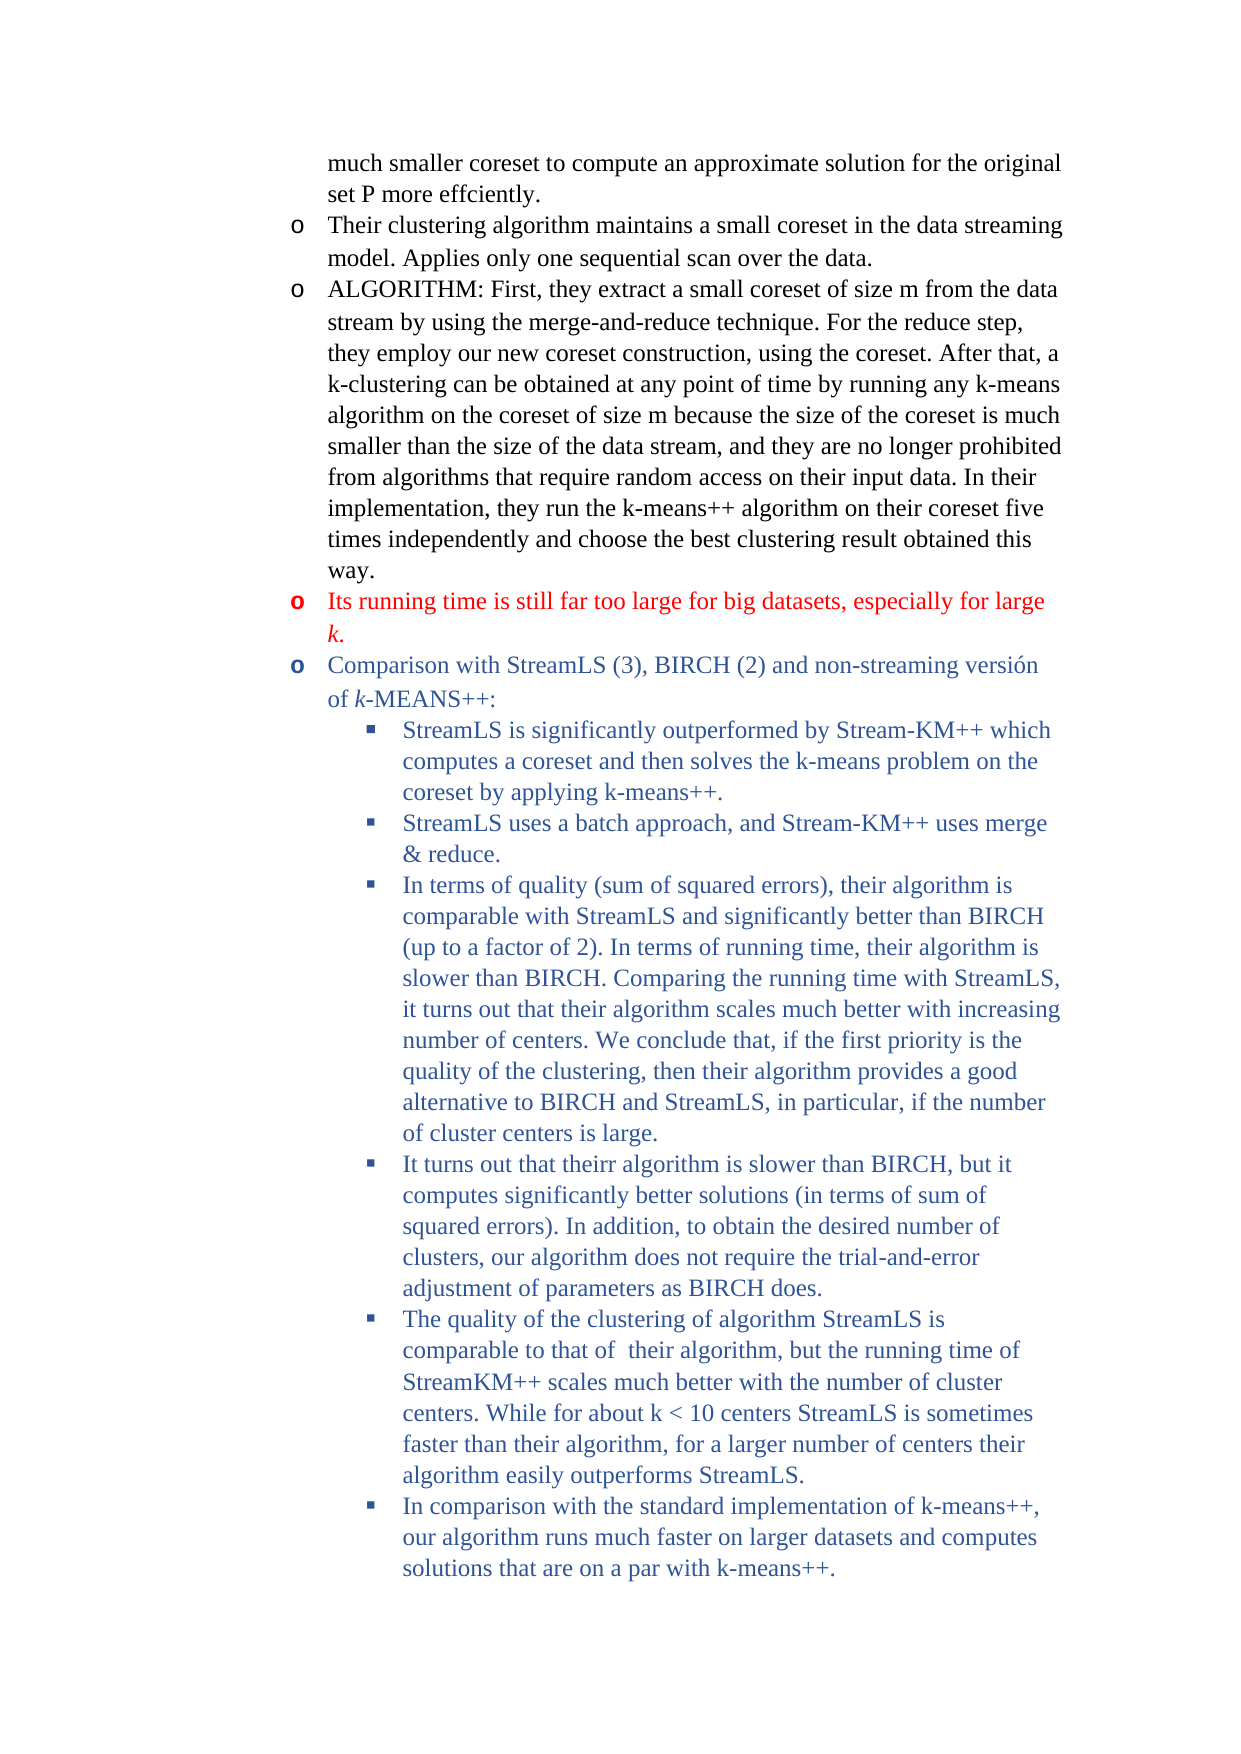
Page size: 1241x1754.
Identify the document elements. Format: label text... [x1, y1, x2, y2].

list In comparison with the standard implementation of k-means++, our algorithm runs much faster on larger datasets and computes solutions that are on a par with k-means++. [365, 1491, 1063, 1582]
list In terms of quality (sum of squared errors), their algorithm is comparable with StreamLS and significantly better than BIRCH (up to a factor of 2). In terms of running time, their algorithm is slower than BIRCH. Comparing the running time with StreamLS, it turns out that their algorithm scales much better with increasing number of centers. We conclude that, if the first priority is the quality of the clustering, then their algorithm provides a good alternative to BIRCH and StreamLS, in particular, if the number of cluster centers is large. [365, 870, 1063, 1147]
list StreamLS is significantly outperformed by Stream-KM++ which computes a coreset and then solves the k-means problem on the coreset by applying k-means++. [365, 715, 1063, 806]
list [290, 148, 1063, 207]
list Their clustering algorithm maintains a small coreset in the data streaming model. Applies only one sequential scan over the data. [290, 210, 1063, 272]
list Comparison with StreamLS (3), BIRCH (2) and non-streaming versión of k-MEANS++: [290, 651, 1063, 712]
list The quality of the clustering of algorithm StreamLS is comparable to that of their algorithm, but the running time of StreamKM++ scales much better with the number of cluster centers. While for about k < 10 centers StreamLS is sometimes faster than their algorithm, for a larger number of centers their algorithm easily outperforms StreamLS. [365, 1304, 1063, 1488]
list ALGORITHM: First, they extract a small coreset of size m from the data stream by using the merge-and-reduce technique. For the reduce step, they employ our new coreset construction, using the coreset. After that, a k-clustering can be obtained at any point of time by running any k-means algorithm on the coreset of size m because the size of the coreset is much smaller than the size of the data stream, and they are no longer prohibited from algorithms that require random access on their input data. In their implementation, they run the k-means++ algorithm on their coreset five times independently and choose the best clustering result obtained this way. [290, 274, 1063, 584]
list It turns out that theirr algorithm is slower than BIRCH, but it computes significantly better solutions (in terms of sum of squared errors). In addition, to obtain the desired number of clusters, our algorithm does not require the trial-and-error adjustment of parameters as BIRCH does. [365, 1149, 1063, 1302]
list Its running time is still far too large for big datasets, especially for large k. [290, 586, 1063, 648]
list StreamLS uses a batch approach, and Stream-KM++ uses merge & reduce. [365, 808, 1063, 868]
